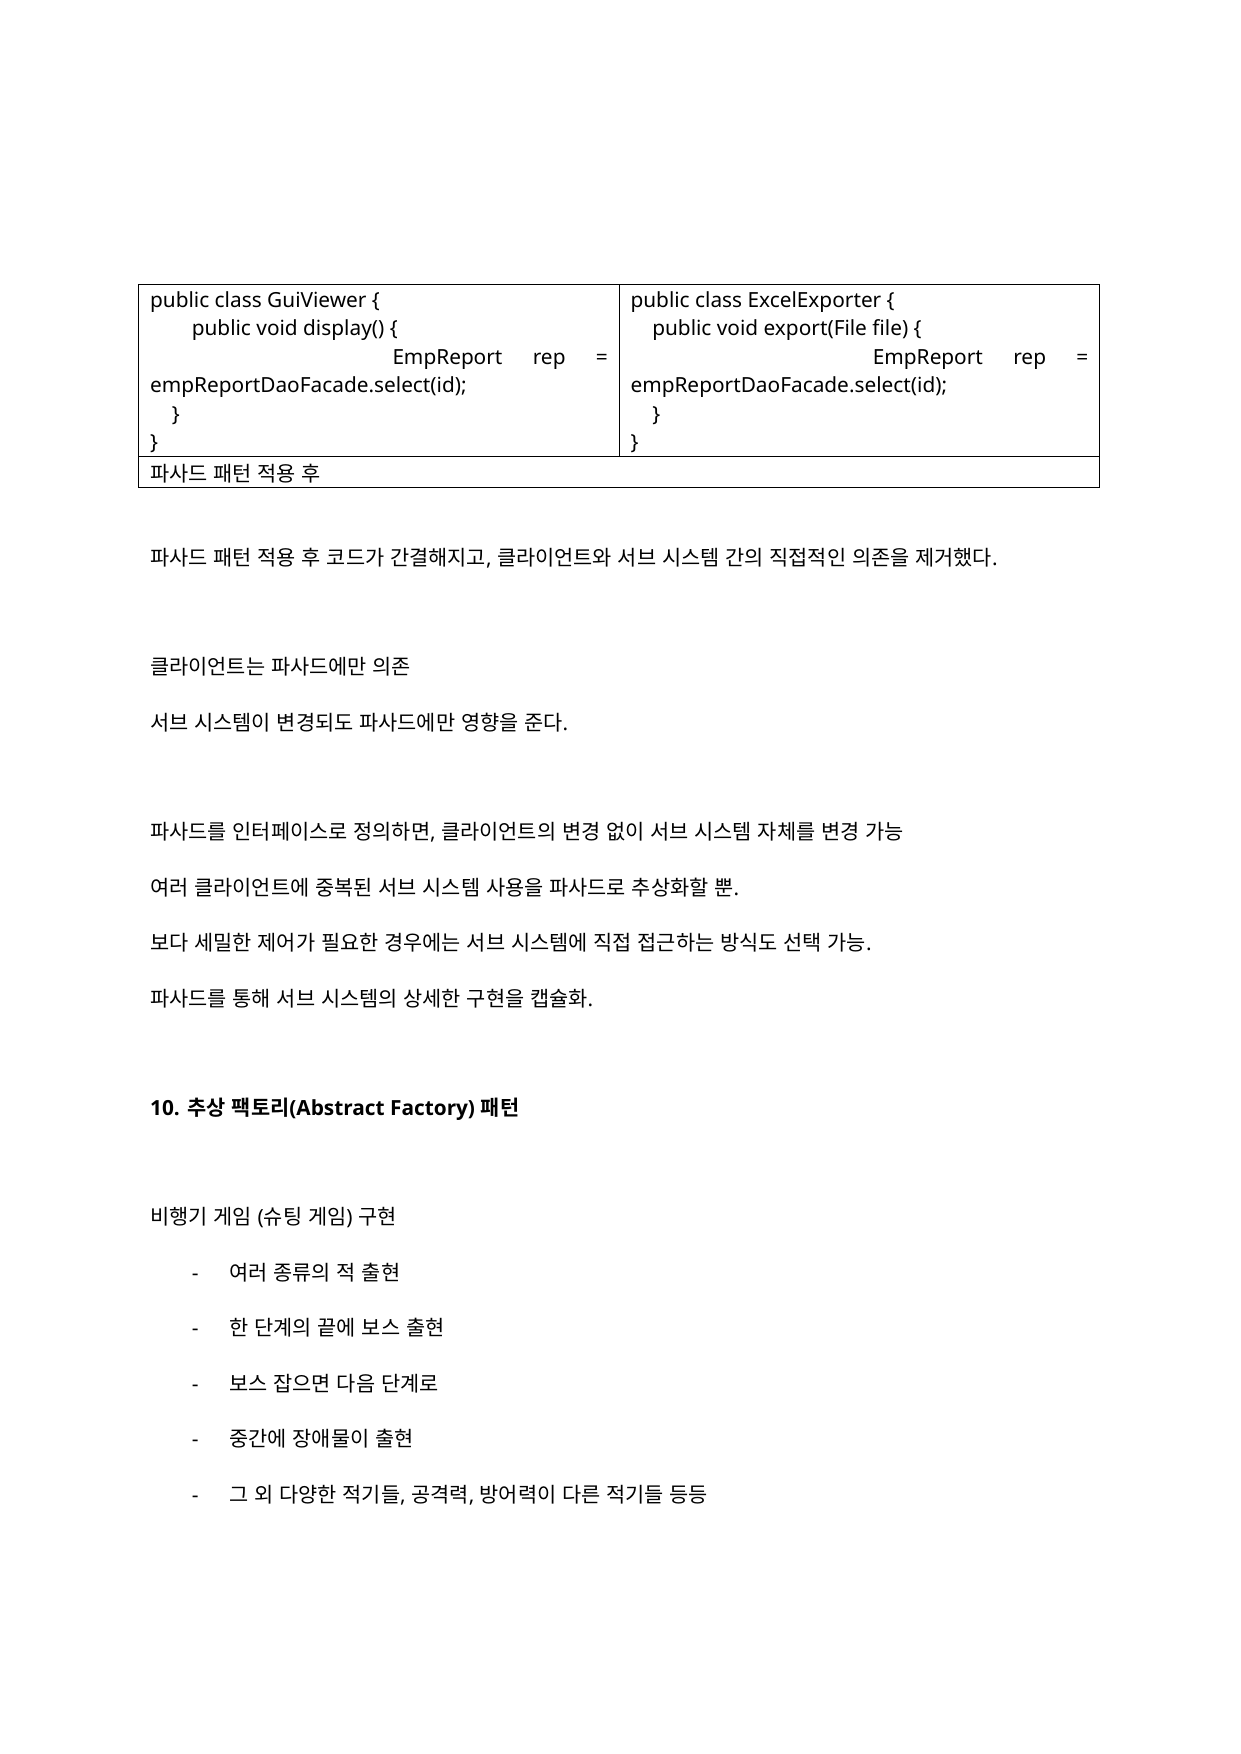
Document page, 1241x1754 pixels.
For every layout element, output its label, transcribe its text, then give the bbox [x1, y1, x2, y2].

text 여러 클라이언트에 중복된 서브 시스템 사용을 파사드로 추상화할 뿐. [150, 871, 1090, 901]
text 보다 세밀한 제어가 필요한 경우에는 서브 시스템에 직접 접근하는 방식도 선택 가능. [150, 926, 1090, 957]
text 파사드를 인터페이스로 정의하면, 클라이언트의 변경 없이 서브 시스템 자체를 변경 가능 [150, 815, 1090, 845]
text 클라이언트는 파사드에만 의존 [150, 651, 1090, 681]
list 여러 종류의 적 출현 [192, 1256, 1090, 1286]
text 서브 시스템이 변경되도 파사드에만 영향을 준다. [150, 706, 1090, 736]
table_cell 파사드 패턴 적용 후 [139, 457, 1099, 487]
text 비행기 게임 (슈팅 게임) 구현 [150, 1200, 1090, 1230]
list 그 외 다양한 적기들, 공격력, 방어력이 다른 적기들 등등 [192, 1478, 1090, 1508]
table_header public class GuiViewer { public void display() { EmpReport rep = empReportDaoFacade.select(id); } } [139, 285, 619, 456]
text 파사드 패턴 적용 후 코드가 간결해지고, 클라이언트와 서브 시스템 간의 직접적인 의존을 제거했다. [150, 541, 1090, 572]
list 추상 팩토리(Abstract Factory) 패턴 [150, 1091, 1090, 1121]
text 파사드를 통해 서브 시스템의 상세한 구현을 캡슐화. [150, 982, 1090, 1012]
table_header public class ExcelExporter { public void export(File file) { EmpReport rep = empReportDaoFacade.select(id); } } [620, 285, 1099, 456]
list 중간에 장애물이 출현 [192, 1423, 1090, 1453]
list 한 단계의 끝에 보스 출현 [192, 1311, 1090, 1342]
list 보스 잡으면 다음 단계로 [192, 1367, 1090, 1397]
